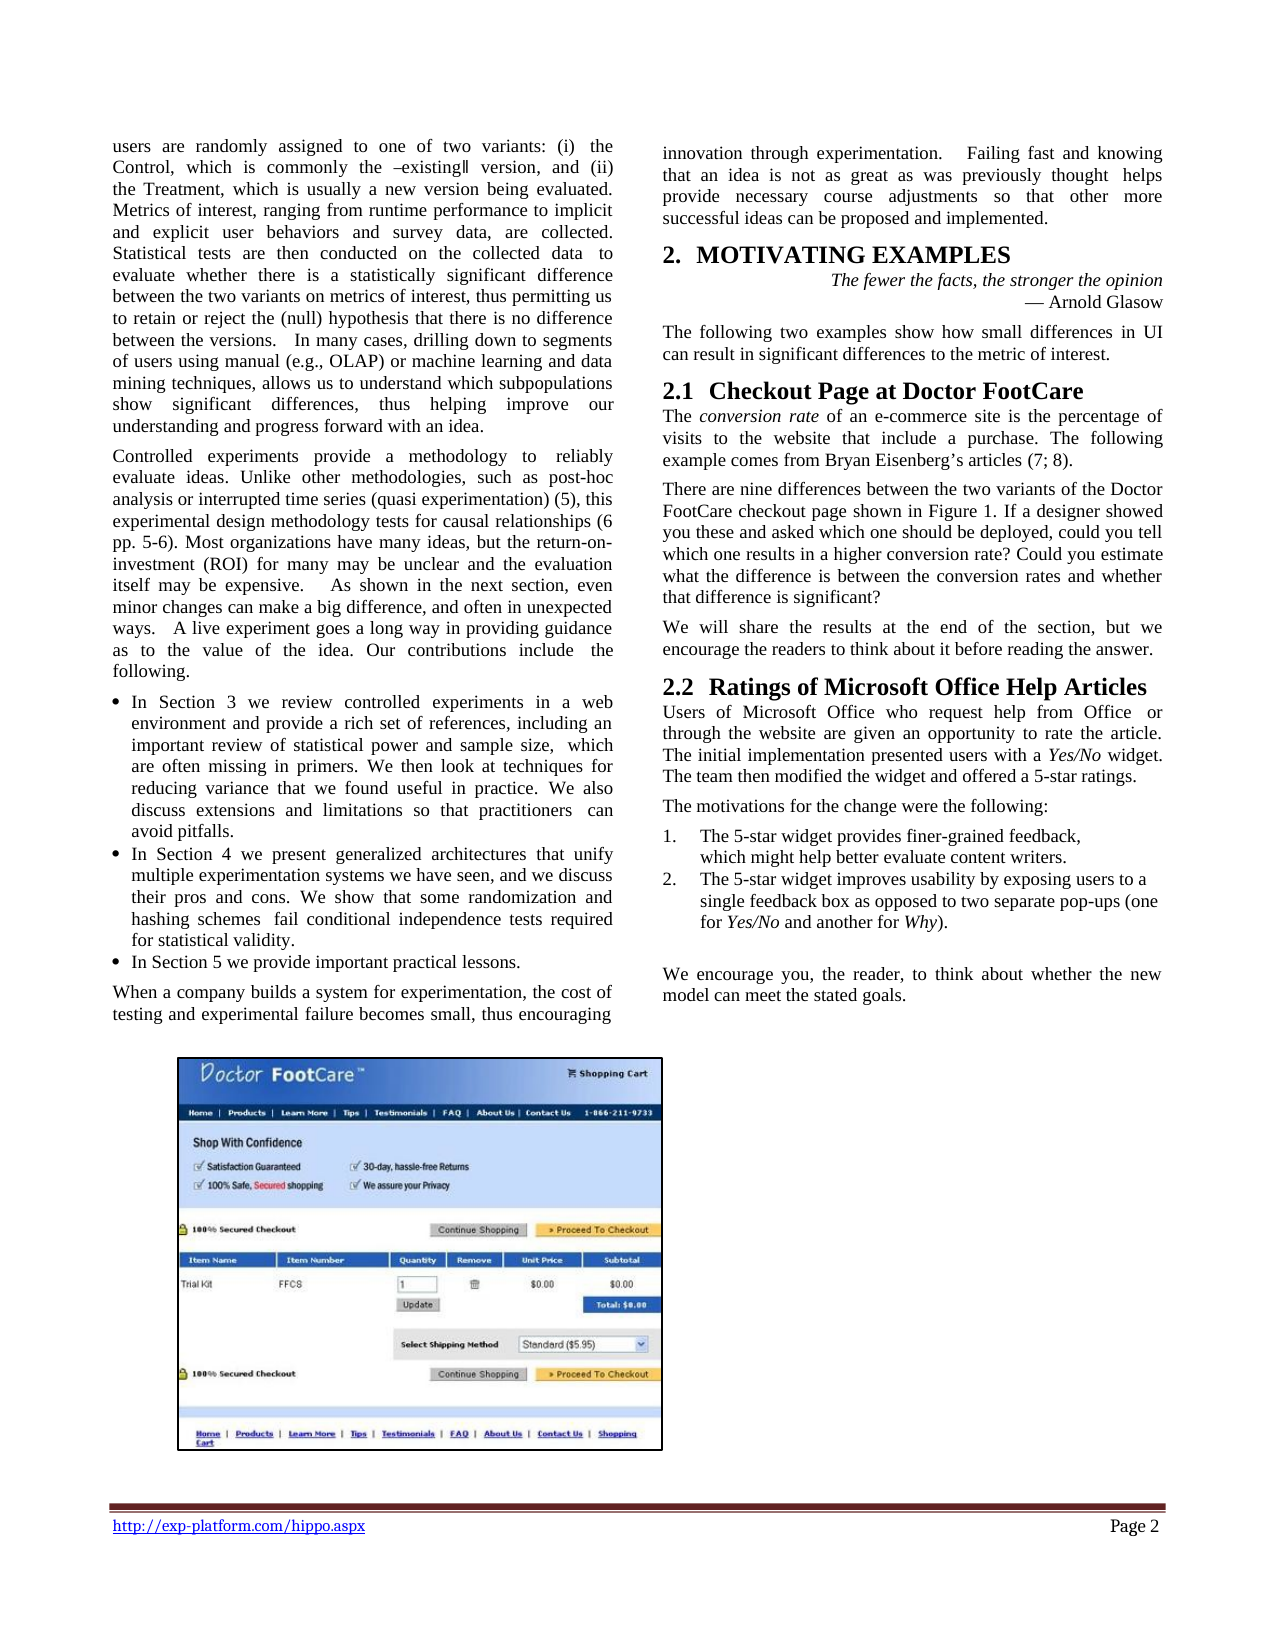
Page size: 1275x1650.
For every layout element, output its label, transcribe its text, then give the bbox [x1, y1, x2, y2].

text The motivations for the change were the following: [662, 795, 1175, 817]
text Controlled experiments provide a methodology to reliably evaluate ideas. Unlike other methodologies, such as post-hoc analysis or interrupted time series (quasi experimentation) (5), this experimental design methodology tests for causal relationships (6 pp. 5-6). Most organizations have many ideas, but the return-on- investment (ROI) for many may be unclear and the evaluation itself may be expensive. As shown in the next section, even minor changes can make a big difference, and often in unexpected ways. A live experiment goes a long way in providing guidance as to the value of the idea. Our contributions include the following. [112, 445, 613, 682]
text Users of Microsoft Office who request help from Office or through the website are given an opportunity to rate the article. The initial implementation presented users with a Yes/No widget. The team then modified the widget and offered a 5-star ratings. [662, 701, 1163, 787]
text When a company builds a system for experimentation, the cost of testing and experimental failure becomes small, thus encouraging [112, 981, 613, 1024]
text We encourage you, the reader, to think about whether the new model can meet the stated goals. [662, 963, 1162, 1006]
text The following two examples show how small differences in UI can result in significant differences to the metric of interest. [662, 321, 1163, 364]
list In Section 3 we review controlled experiments in a web environment and provide a rich set of references, including an important review of statistical power and sample size, which are often missing in primers. We then look at techniques for reducing variance that we found useful in practice. We also discuss extensions and limitations so that practitioners can avoid pitfalls. [112, 691, 613, 842]
text The fewer the facts, the stronger the opinion [652, 269, 1163, 291]
text innovation through experimentation. Failing fast and knowing that an idea is not as great as was previously thought helps provide necessary course adjustments so that other more successful ideas can be proposed and implemented. [662, 142, 1163, 228]
list The 5-star widget provides finer-grained feedback, which might help better evaluate content writers. [662, 825, 1131, 868]
subtitle MOTIVATING EXAMPLES [662, 241, 1175, 269]
text There are nine differences between the two variants of the Doctor FootCare checkout page shown in Figure 1. If a designer showed you these and asked which one should be deployed, could you tell which one results in a higher conversion rate? Could you estimate what the difference is between the conversion rates and whether that difference is significant? [662, 478, 1163, 608]
list In Section 5 we provide important practical lessons. [112, 951, 617, 972]
list In Section 4 we present generalized architectures that unify multiple experimentation systems we have seen, and we discuss their pros and cons. We show that some randomization and hashing schemes fail conditional independence tests required for statistical validity. [112, 843, 613, 951]
text We will share the results at the end of the section, but we encourage the readers to think about it before reading the answer. [662, 616, 1163, 659]
list The 5-star widget improves usability by exposing users to a single feedback box as opposed to two separate pop-ups (one for Yes/No and another for Why). [662, 868, 1159, 933]
subtitle Checkout Page at Doctor FootCare [662, 377, 1175, 405]
text — Arnold Glasow [652, 291, 1163, 312]
picture [179, 1059, 661, 1449]
text The conversion rate of an e-commerce site is the percentage of visits to the website that include a purchase. The following example comes from Bryan Eisenberg’s articles (7; 8). [662, 405, 1163, 470]
subtitle Ratings of Microsoft Office Help Articles [662, 672, 1175, 701]
text users are randomly assigned to one of two variants: (i) the Control, which is commonly the ―existing‖ version, and (ii) the Treatment, which is usually a new version being evaluated. Metrics of interest, ranging from runtime performance to implicit and explicit user behaviors and survey data, are collected. Statistical tests are then conducted on the collected data to evaluate whether there is a statistically significant difference between the two variants on metrics of interest, thus permitting us to retain or reject the (null) hypothesis that there is no difference between the versions. In many cases, drilling down to segments of users using manual (e.g., OLAP) or machine learning and data mining techniques, allows us to understand which subpopulations show significant differences, thus helping improve our understanding and progress forward with an idea. [112, 134, 613, 436]
